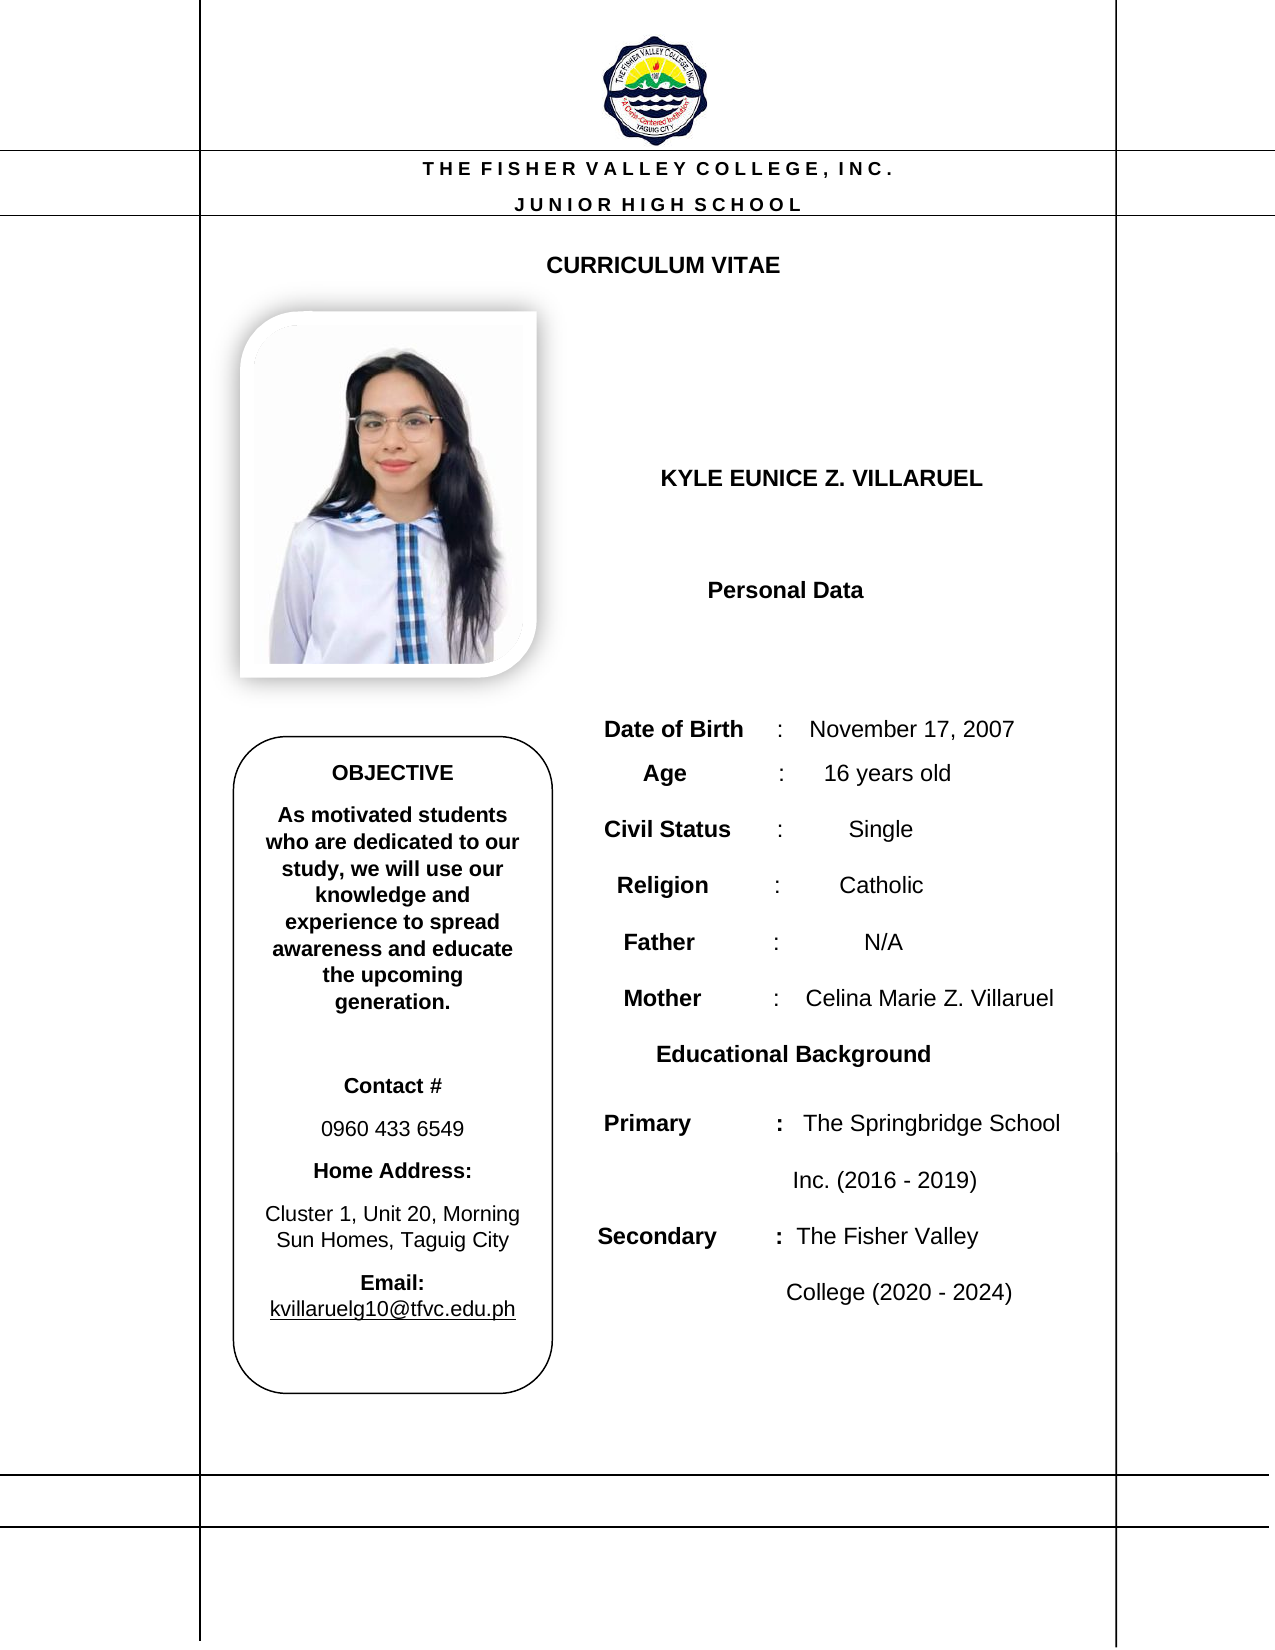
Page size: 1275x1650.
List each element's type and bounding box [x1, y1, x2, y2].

picture [601, 34, 708, 147]
